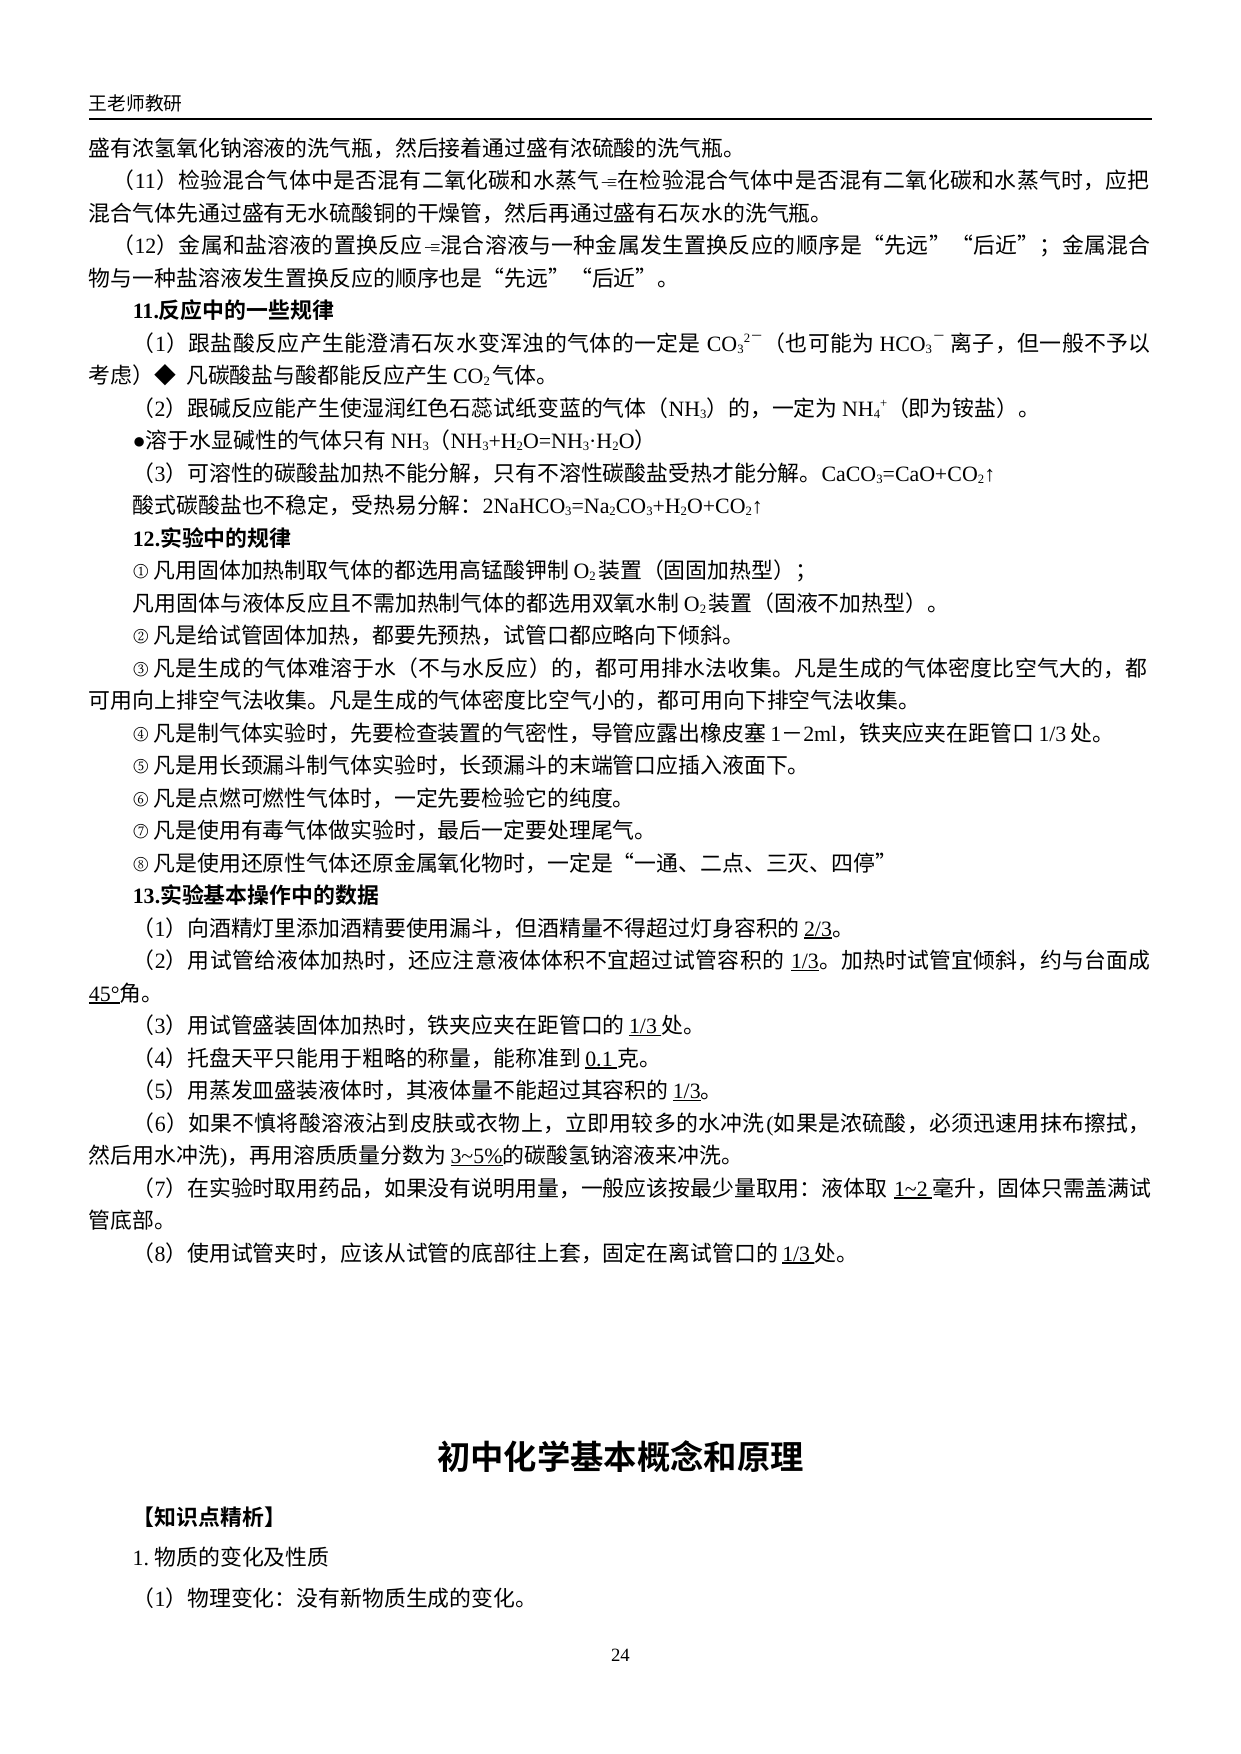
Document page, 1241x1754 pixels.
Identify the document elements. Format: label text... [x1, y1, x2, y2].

text （3）可溶性的碳酸盐加热不能分解，只有不溶性碳酸盐受热才能分解。CaCO3=CaO+CO2↑ [89, 455, 1152, 488]
text 12.实验中的规律 [89, 520, 1152, 553]
text ⑦凡是使用有毒气体做实验时，最后一定要处理尾气。 [89, 813, 1152, 845]
text （7）在实验时取用药品，如果没有说明用量，一般应该按最少量取用：液体取1~2毫升，固体只需盖满试管底部。 [89, 1170, 1152, 1235]
text （3）用试管盛装固体加热时，铁夹应夹在距管口的1/3处。 [89, 1008, 1152, 1040]
text 酸式碳酸盐也不稳定，受热易分解：2NaHCO3=Na2CO3+H2O+CO2↑ [89, 488, 1152, 520]
text 11.反应中的一些规律 [89, 293, 1152, 325]
text （1）跟盐酸反应产生能澄清石灰水变浑浊的气体的一定是CO32－（也可能为HCO3－ 离子，但一般不予以考虑）◆ 凡碳酸盐与酸都能反应产生CO2气体。 [89, 325, 1152, 390]
text 【知识点精析】 [89, 1499, 1152, 1532]
text ④凡是制气体实验时，先要检查装置的气密性，导管应露出橡皮塞1－2ml，铁夹应夹在距管口1/3处。 [89, 715, 1152, 748]
text ⑤凡是用长颈漏斗制气体实验时，长颈漏斗的末端管口应插入液面下。 [89, 748, 1152, 780]
text ⑥凡是点燃可燃性气体时，一定先要检验它的纯度。 [89, 780, 1152, 813]
text 1. 物质的变化及性质 [89, 1540, 1152, 1572]
text （4）托盘天平只能用于粗略的称量，能称准到。 [89, 1040, 1152, 1073]
text （2）用试管给液体加热时，还应注意液体体积不宜超过试管容积的1/3。加热时试管宜倾斜，约与台面成45°角。 [89, 943, 1152, 1008]
text （2）跟碱反应能产生使湿润红色石蕊试纸变蓝的气体（NH3）的，一定为NH4+（即为铵盐）。 [89, 390, 1152, 423]
text （1）物理变化：没有新物质生成的变化。 [89, 1580, 1152, 1613]
text ⑧凡是使用还原性气体还原金属氧化物时，一定是“一通、二点、三灭、四停” [89, 845, 1152, 878]
text 初中化学基本概念和原理 [89, 1423, 1152, 1488]
text ②凡是给试管固体加热，都要先预热，试管口都应略向下倾斜。 [89, 618, 1152, 650]
text ③凡是生成的气体难溶于水（不与水反应）的，都可用排水法收集。凡是生成的气体密度比空气大的，都可用向上排空气法收集。凡是生成的气体密度比空气小的，都可用向下排空气法收集。 [89, 650, 1152, 715]
text （6）如果不慎将酸溶液沾到皮肤或衣物上，立即用较多的水冲洗(如果是浓硫酸，必须迅速用抹布擦拭，然后用水冲洗)，再用溶质质量分数为3~5%的碳酸氢钠溶液来冲洗。 [89, 1105, 1152, 1170]
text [89, 130, 1152, 293]
text （5）用蒸发皿盛装液体时，其液体量不能超过其容积的1/3。 [89, 1073, 1152, 1105]
text 13.实验基本操作中的数据 [89, 878, 1152, 910]
text （8）使用试管夹时，应该从试管的底部往上套，固定在离试管口的1/3处。 [89, 1235, 1152, 1268]
text ①凡用固体加热制取气体的都选用高锰酸钾制O2装置（固固加热型）； [89, 553, 1152, 585]
text （1）向酒精灯里添加酒精要使用漏斗，但酒精量不得超过灯身容积的2/3。 [89, 910, 1152, 943]
text ●溶于水显碱性的气体只有NH3（NH3+H2O=NH3·H2O） [89, 423, 1152, 455]
text 凡用固体与液体反应且不需加热制气体的都选用双氧水制O2装置（固液不加热型）。 [89, 585, 1152, 618]
